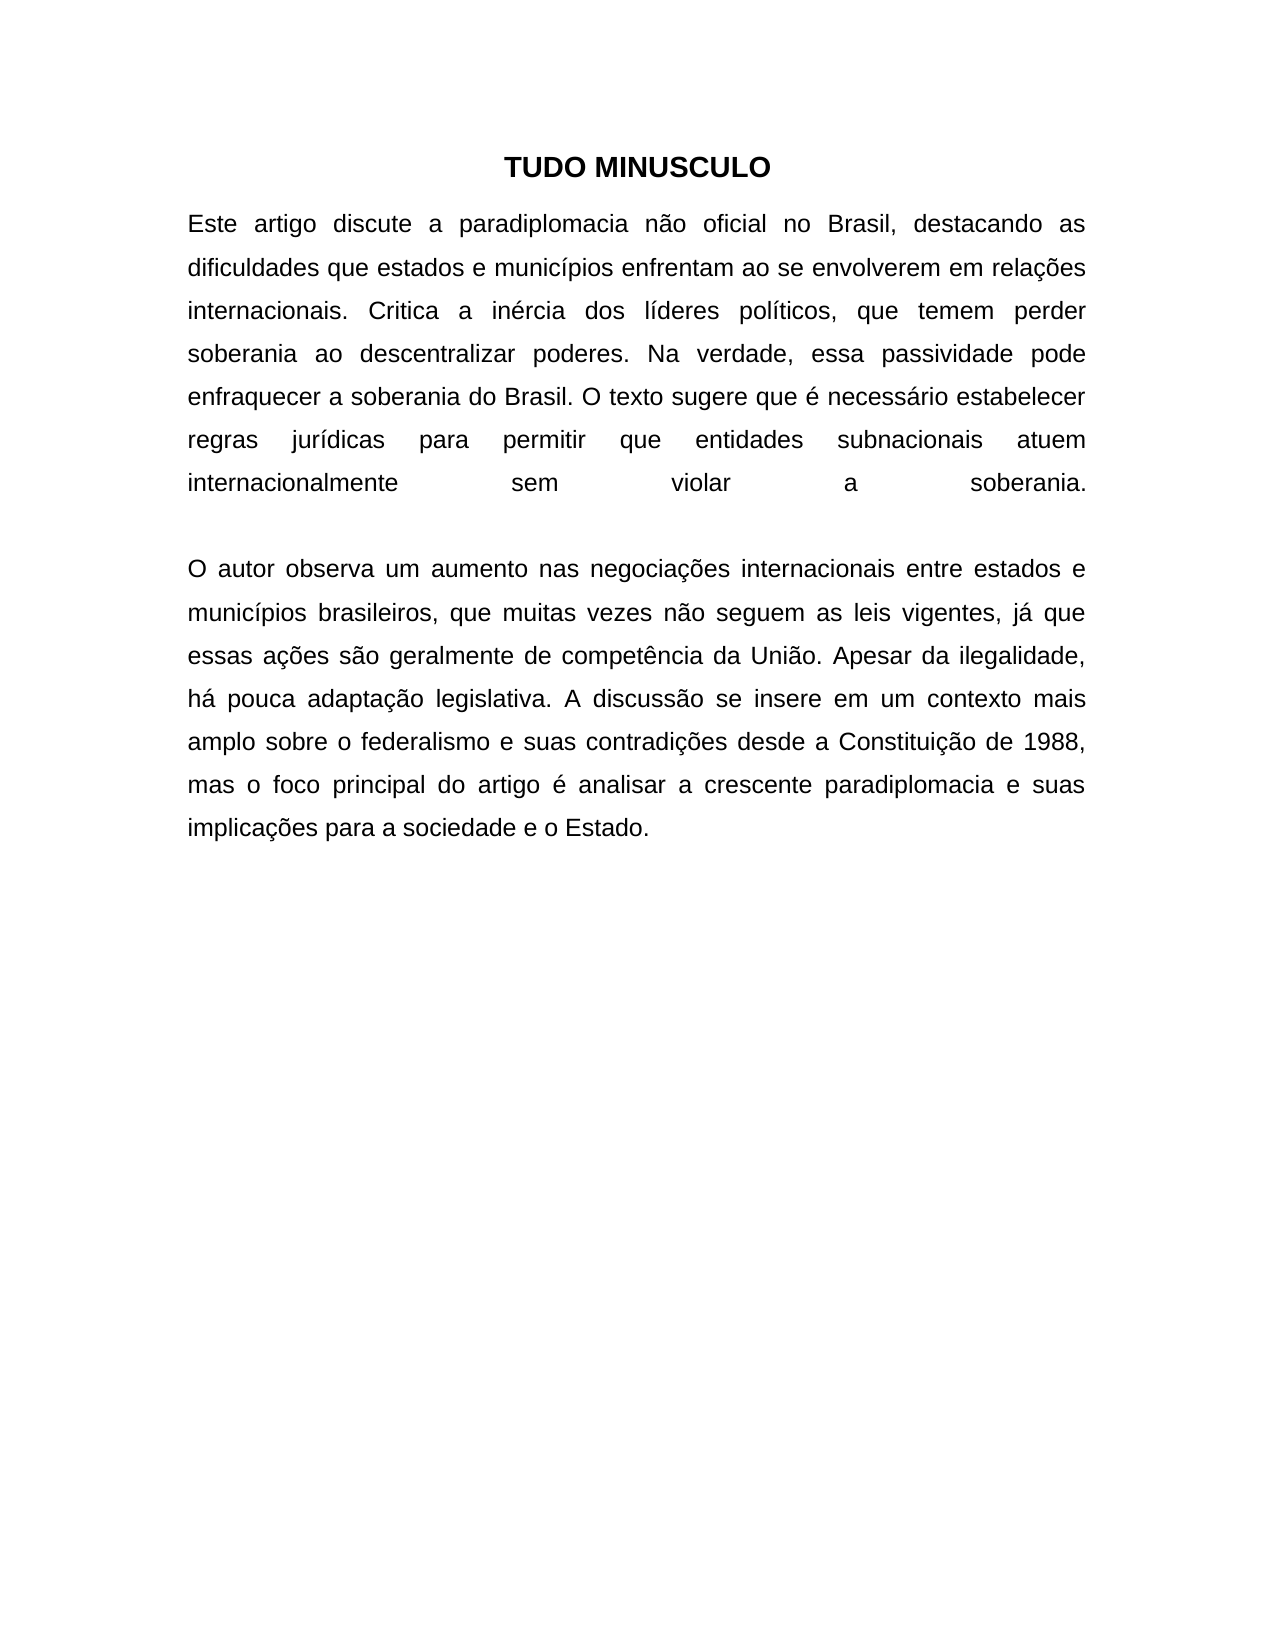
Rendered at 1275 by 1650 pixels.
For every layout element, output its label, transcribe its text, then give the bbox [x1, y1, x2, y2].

text TUDO MINUSCULO [187, 150, 1087, 183]
text Este artigo discute a paradiplomacia não oficial no Brasil, destacando as dificuldades que estados e municípios enfrentam ao se envolverem em relações internacionais. Critica a inércia dos líderes políticos, que temem perder soberania ao descentralizar poderes. Na verdade, essa passividade pode enfraquecer a soberania do Brasil. O texto sugere que é necessário estabelecer regras jurídicas para permitir que entidades subnacionais atuem internacionalmente sem violar a soberania. O autor observa um aumento nas negociações internacionais entre estados e municípios brasileiros, que muitas vezes não seguem as leis vigentes, já que essas ações são geralmente de competência da União. Apesar da ilegalidade, há pouca adaptação legislativa. A discussão se insere em um contexto mais amplo sobre o federalismo e suas contradições desde a Constituição de 1988, mas o foco principal do artigo é analisar a crescente paradiplomacia e suas implicações para a sociedade e o Estado. [187, 209, 1087, 842]
